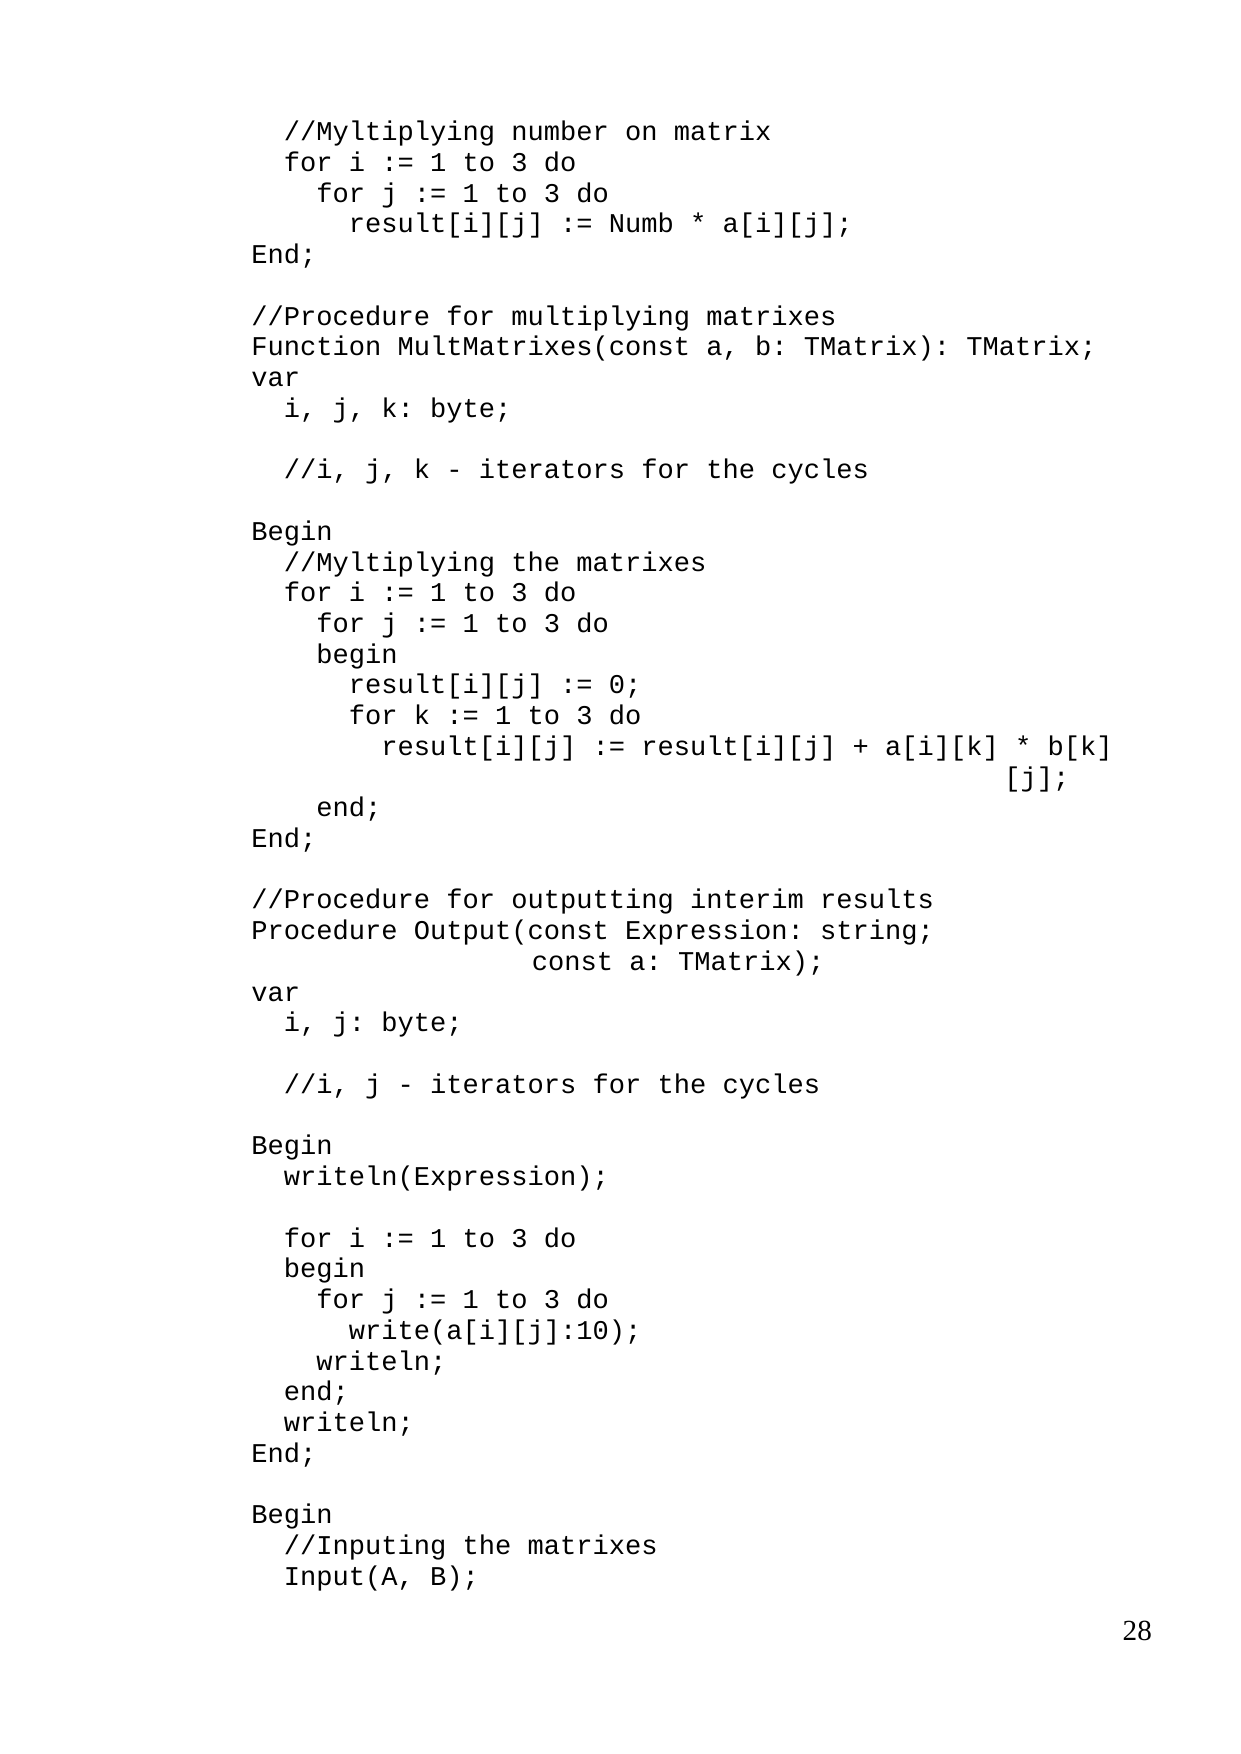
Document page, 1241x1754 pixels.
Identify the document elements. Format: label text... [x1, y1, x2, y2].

text for j := 1 to 3 do [177, 1286, 1152, 1317]
text for k := 1 to 3 do [177, 702, 1152, 733]
text Procedure Output(const Expression: string; [177, 917, 1152, 948]
text result[i][j] := 0; [177, 671, 1152, 702]
text writeln; [177, 1409, 1152, 1439]
text end; [177, 794, 1152, 825]
text //Myltiplying number on matrix [177, 118, 1152, 149]
text Function MultMatrixes(const a, b: TMatrix): TMatrix; [177, 333, 1152, 364]
text result[i][j] := result[i][j] + a[i][k] * b[k][j]; [251, 733, 1152, 794]
text result[i][j] := Numb * a[i][j]; [177, 210, 1152, 241]
text End; [177, 825, 1152, 856]
text End; [177, 241, 1152, 272]
text for j := 1 to 3 do [177, 610, 1152, 641]
text writeln(Expression); [177, 1163, 1152, 1194]
text var [177, 364, 1152, 395]
text const a: TMatrix); [458, 948, 1152, 978]
text //Myltiplying the matrixes [177, 548, 1152, 579]
text for i := 1 to 3 do [177, 1224, 1152, 1255]
text i, j, k: byte; [177, 395, 1152, 425]
text write(a[i][j]:10); [177, 1317, 1152, 1347]
text writeln; [177, 1347, 1152, 1378]
text //i, j, k - iterators for the cycles [177, 456, 1152, 487]
text Begin [177, 1501, 1152, 1532]
text begin [177, 1255, 1152, 1286]
text End; [177, 1439, 1152, 1470]
text //i, j - iterators for the cycles [177, 1071, 1152, 1101]
text //Inputing the matrixes [177, 1532, 1152, 1562]
text for i := 1 to 3 do [177, 149, 1152, 179]
text Input(A, B); [177, 1562, 1152, 1593]
text //Procedure for multiplying matrixes [177, 302, 1152, 333]
text for j := 1 to 3 do [177, 179, 1152, 210]
text Begin [177, 518, 1152, 548]
text Begin [177, 1132, 1152, 1163]
text begin [177, 641, 1152, 671]
text end; [177, 1378, 1152, 1409]
text for i := 1 to 3 do [177, 579, 1152, 610]
text var [177, 978, 1152, 1009]
text //Procedure for outputting interim results [177, 886, 1152, 917]
text i, j: byte; [177, 1009, 1152, 1040]
